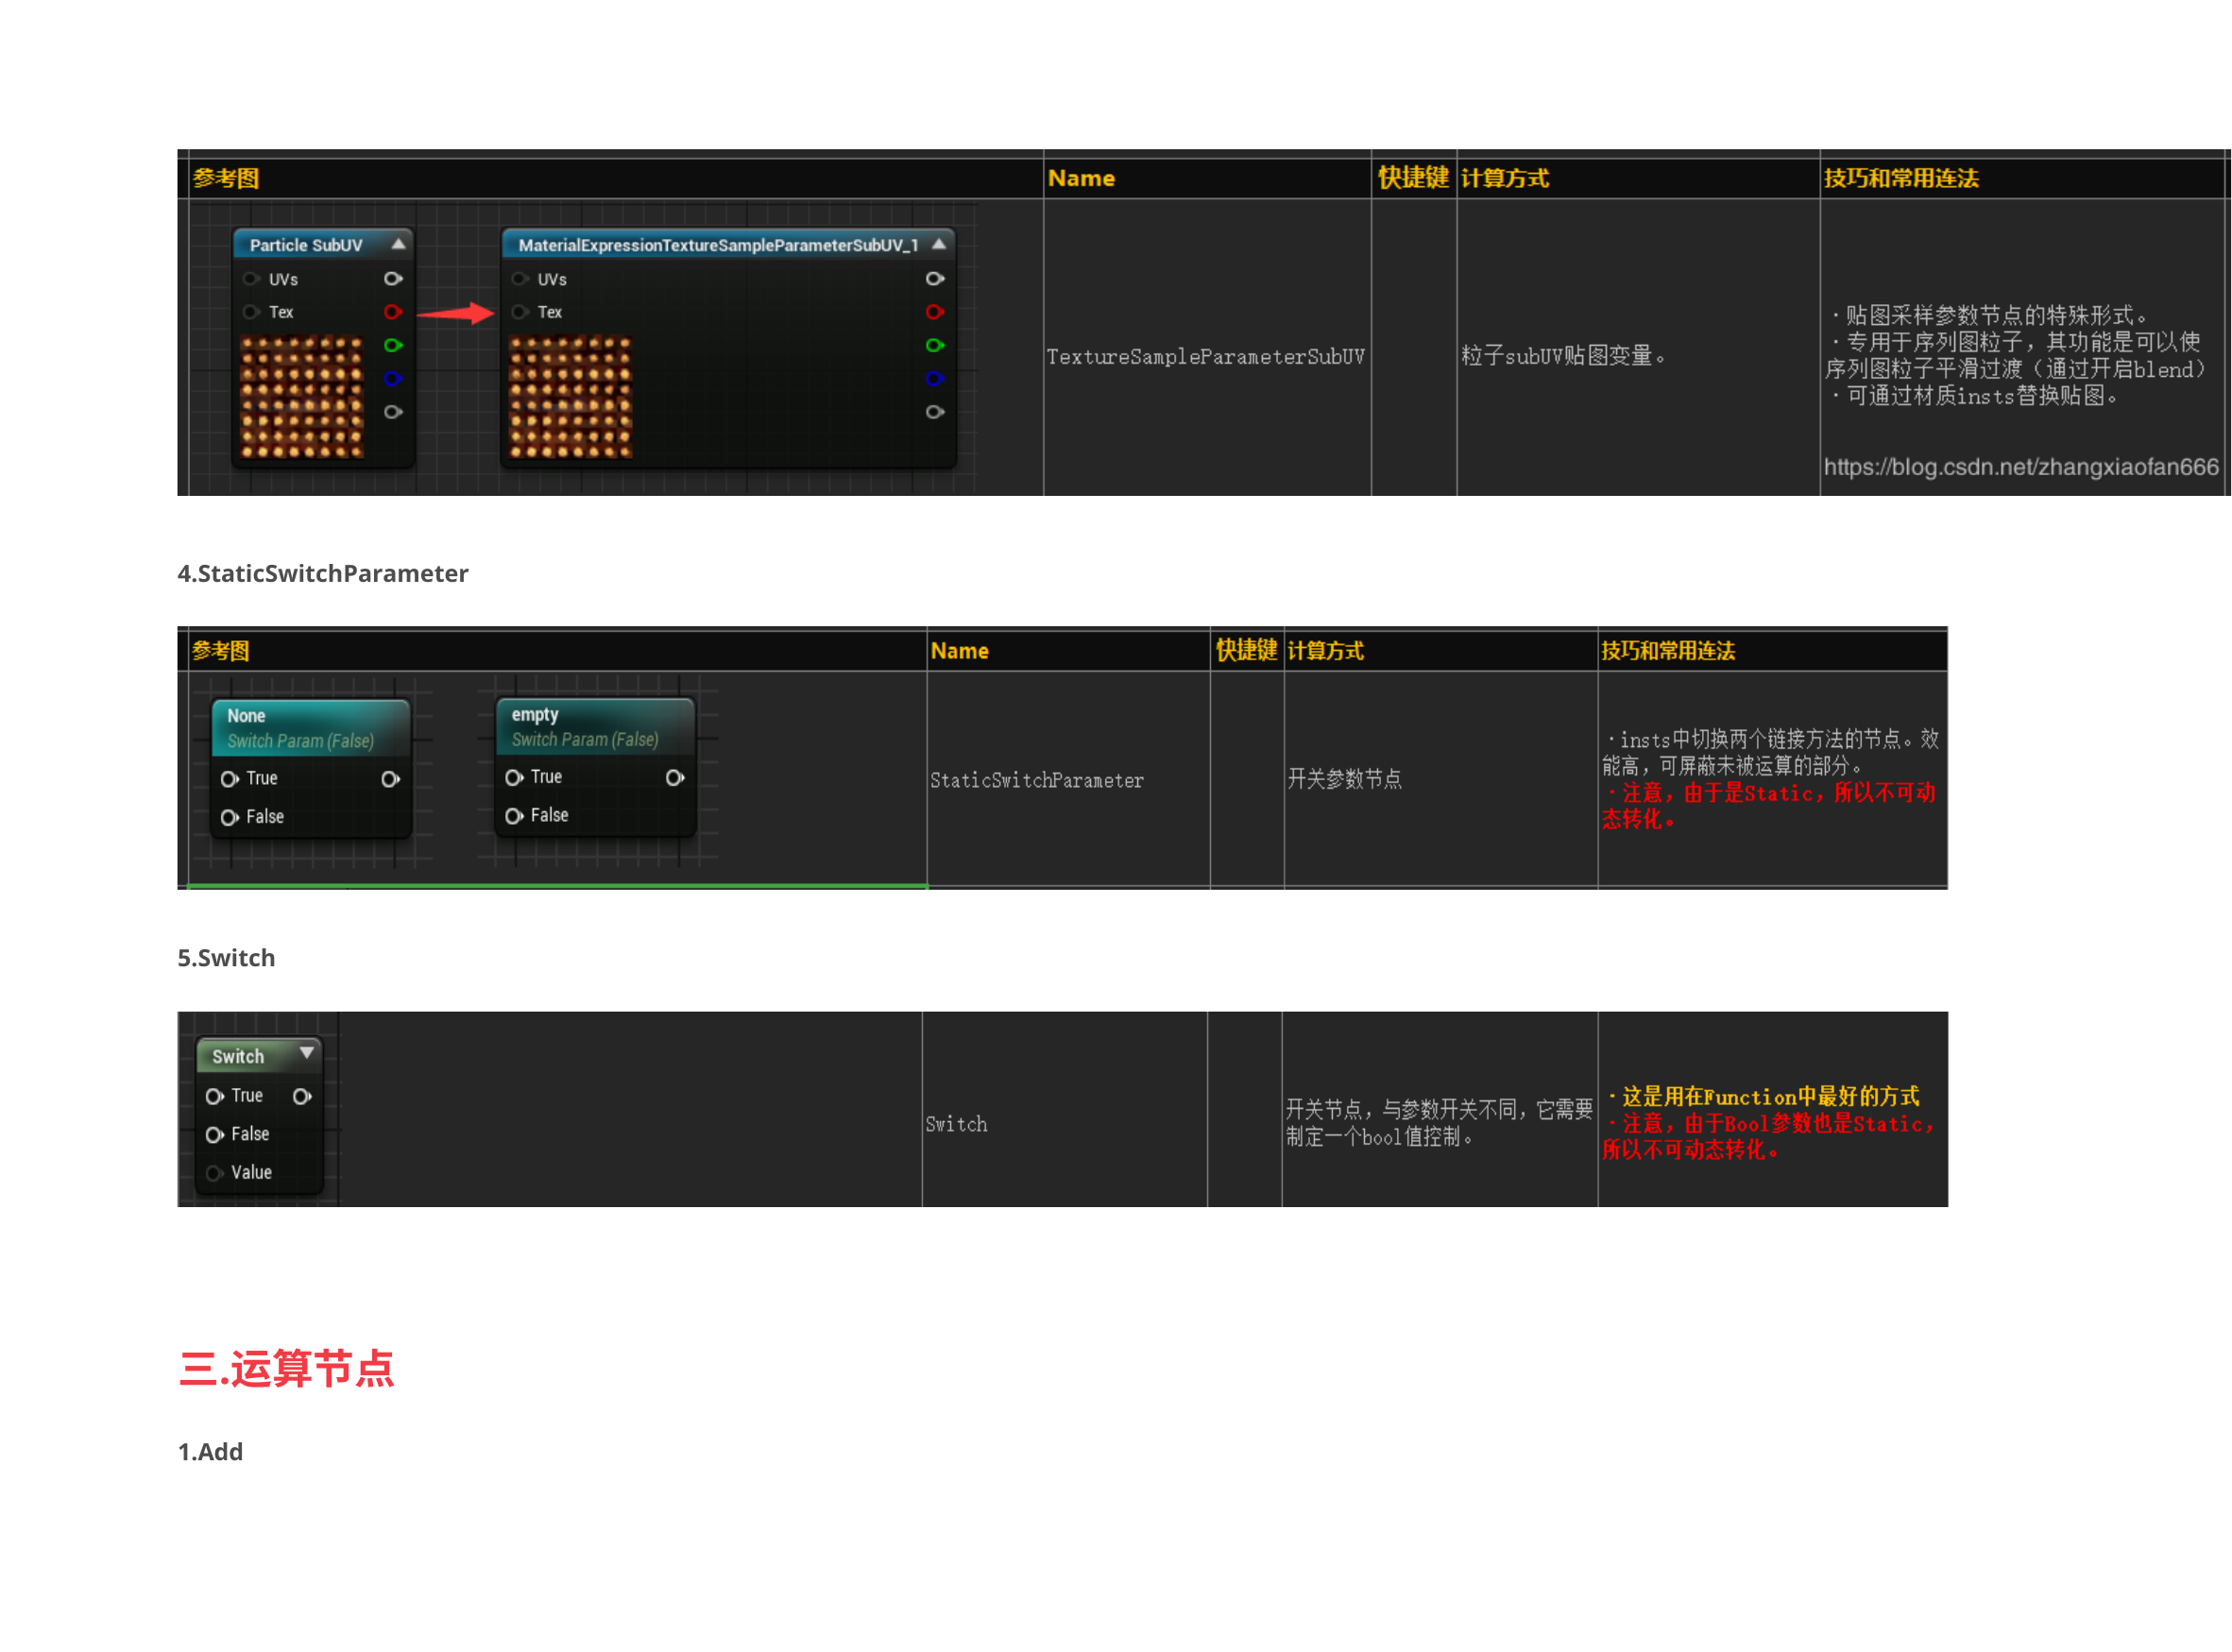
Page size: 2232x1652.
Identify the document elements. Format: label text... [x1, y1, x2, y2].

text 4.StaticSwitchParameter [178, 542, 2053, 604]
text 1.Add [178, 1421, 2053, 1482]
picture [177, 149, 2232, 496]
text 5.Switch [178, 927, 2053, 988]
subtitle 三.运算节点 [178, 1336, 2053, 1397]
picture [177, 1012, 1949, 1207]
picture [177, 626, 1949, 890]
